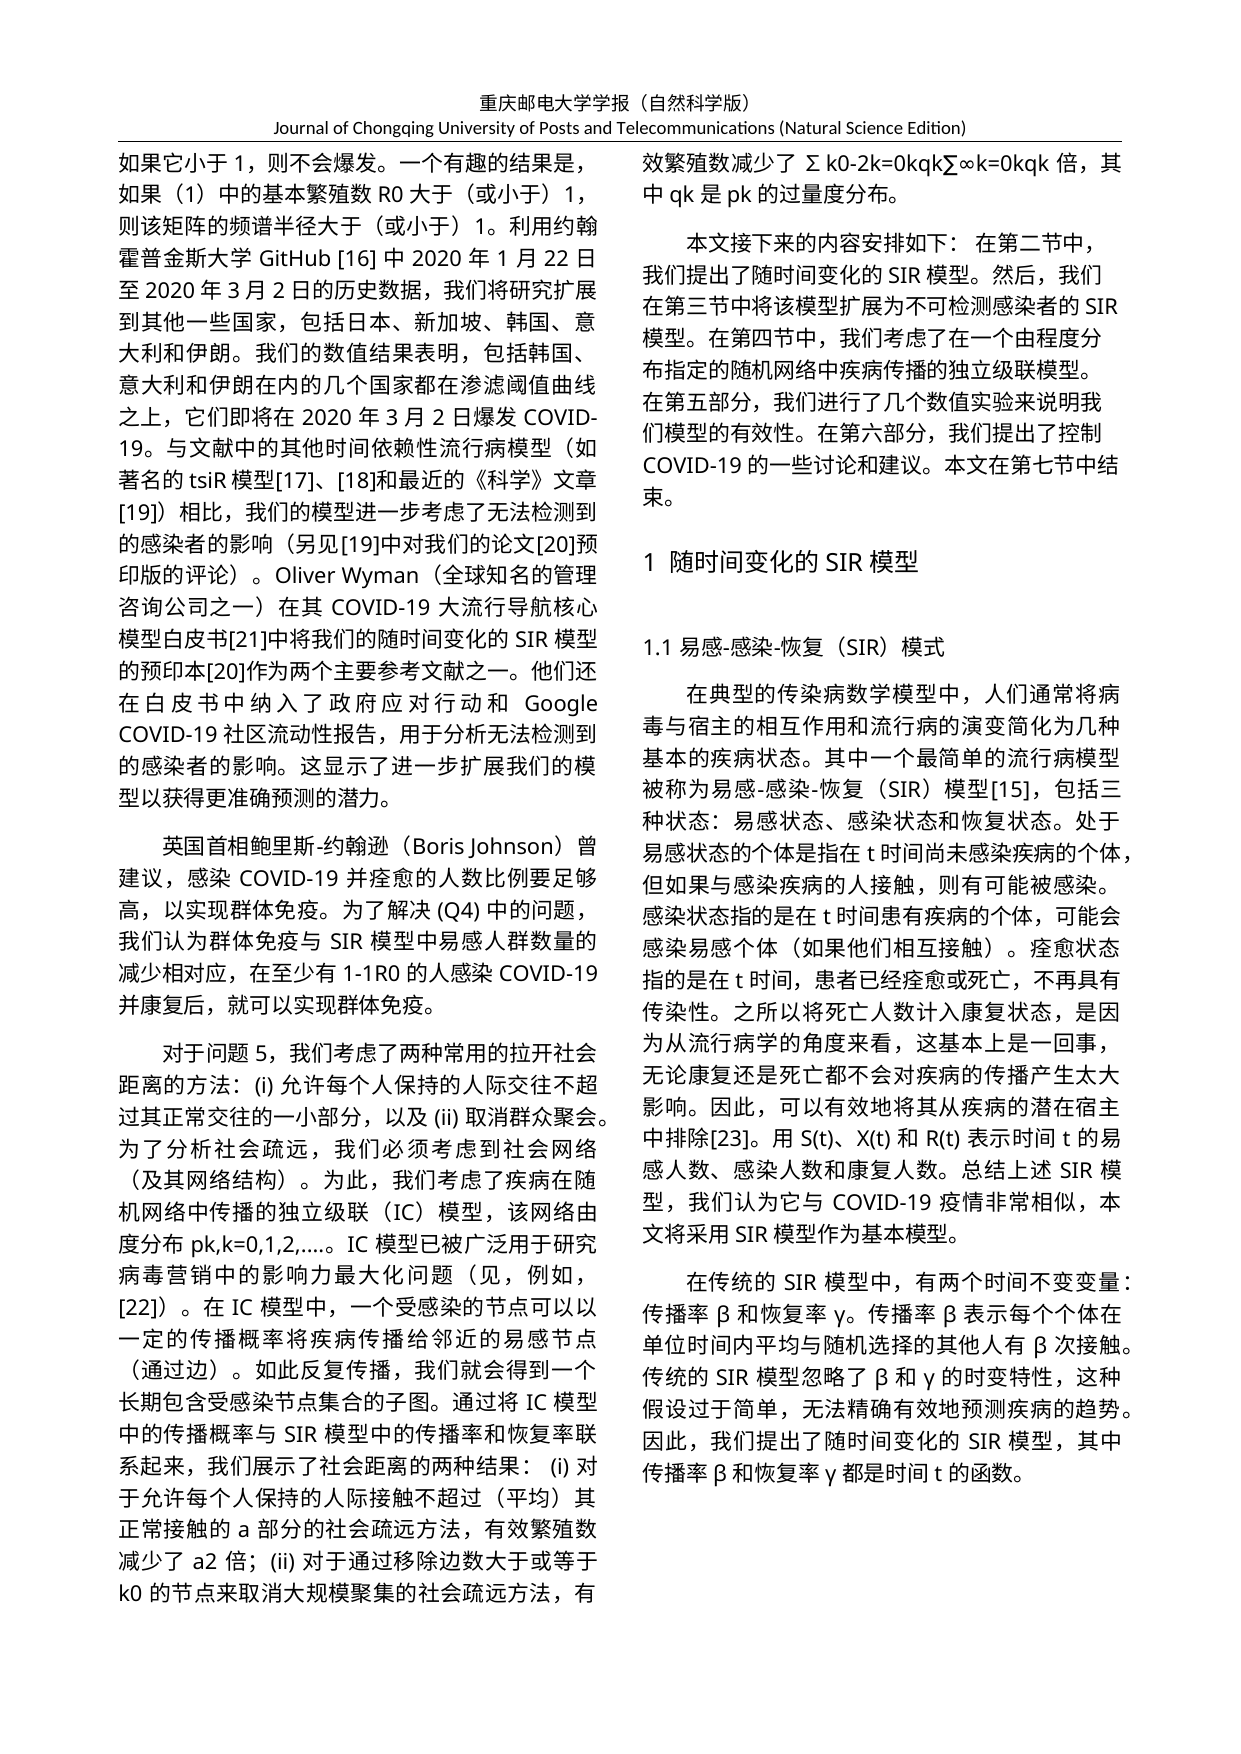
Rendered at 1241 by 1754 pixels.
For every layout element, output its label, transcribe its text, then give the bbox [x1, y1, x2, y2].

list 英国首相鲍里斯-约翰逊（Boris Johnson）曾建议，感染 COVID-19 并痊愈的人数比例要足够高，以实现群体免疫。为了解决 (Q4) 中的问题，我们认为群体免疫与 SIR 模型中易感人群数量的减少相对应，在至少有 1-1R0 的人感染 COVID-19 并康复后，就可以实现群体免疫。 [118, 829, 598, 1019]
list 本文接下来的内容安排如下： 在第二节中，我们提出了随时间变化的 SIR 模型。然后，我们在第三节中将该模型扩展为不可检测感染者的 SIR 模型。在第四节中，我们考虑了在一个由程度分布指定的随机网络中疾病传播的独立级联模型。在第五部分，我们进行了几个数值实验来说明我们模型的有效性。在第六部分，我们提出了控制 COVID-19 的一些讨论和建议。本文在第七节中结束。 [642, 226, 1122, 511]
list 在传统的 SIR 模型中，有两个时间不变变量：传播率 β 和恢复率 γ。传播率 β 表示每个个体在单位时间内平均与随机选择的其他人有 β 次接触。传统的 SIR 模型忽略了 β 和 γ 的时变特性，这种假设过于简单，无法精确有效地预测疾病的趋势。因此，我们提出了随时间变化的 SIR 模型，其中传播率 β 和恢复率 γ 都是时间 t 的函数。 [642, 1265, 1122, 1487]
list 对于问题 5，我们考虑了两种常用的拉开社会距离的方法：(i) 允许每个人保持的人际交往不超过其正常交往的一小部分，以及 (ii) 取消群众聚会。为了分析社会疏远，我们必须考虑到社会网络（及其网络结构）。为此，我们考虑了疾病在随机网络中传播的独立级联（IC）模型，该网络由度分布 pk,k=0,1,2,....。IC 模型已被广泛用于研究病毒营销中的影响力最大化问题（见，例如，[22]）。在 IC 模型中，一个受感染的节点可以以一定的传播概率将疾病传播给邻近的易感节点（通过边）。如此反复传播，我们就会得到一个长期包含受感染节点集合的子图。通过将 IC 模型中的传播概率与 SIR 模型中的传播率和恢复率联系起来，我们展示了社会距离的两种结果： (i) 对于允许每个人保持的人际接触不超过（平均）其正常接触的 a 部分的社会疏远方法，有效繁殖数减少了 a2 倍；(ii) 对于通过移除边数大于或等于 k0 的节点来取消大规模聚集的社会疏远方法，有效繁殖数减少了 ∑k0-2k=0kqk∑∞k=0kqk 倍，其中 qk 是 pk 的过量度分布。 [118, 1036, 598, 1607]
subtitle 1.1 易感-感染-恢复（SIR）模式 [642, 629, 1122, 662]
list 在典型的传染病数学模型中，人们通常将病毒与宿主的相互作用和流行病的演变简化为几种基本的疾病状态。其中一个最简单的流行病模型被称为易感-感染-恢复（SIR）模型[15]，包括三种状态：易感状态、感染状态和恢复状态。处于易感状态的个体是指在 t 时间尚未感染疾病的个体，但如果与感染疾病的人接触，则有可能被感染。感染状态指的是在 t 时间患有疾病的个体，可能会感染易感个体（如果他们相互接触）。痊愈状态指的是在 t 时间，患者已经痊愈或死亡，不再具有传染性。之所以将死亡人数计入康复状态，是因为从流行病学的角度来看，这基本上是一回事，无论康复还是死亡都不会对疾病的传播产生太大影响。因此，可以有效地将其从疾病的潜在宿主中排除[23]。用 S(t)、X(t) 和 R(t) 表示时间 t 的易感人数、感染人数和康复人数。总结上述 SIR 模型，我们认为它与 COVID-19 疫情非常相似，本文将采用 SIR 模型作为基本模型。 [642, 677, 1122, 1248]
subtitle 1 随时间变化的 SIR 模型 [642, 528, 1122, 593]
